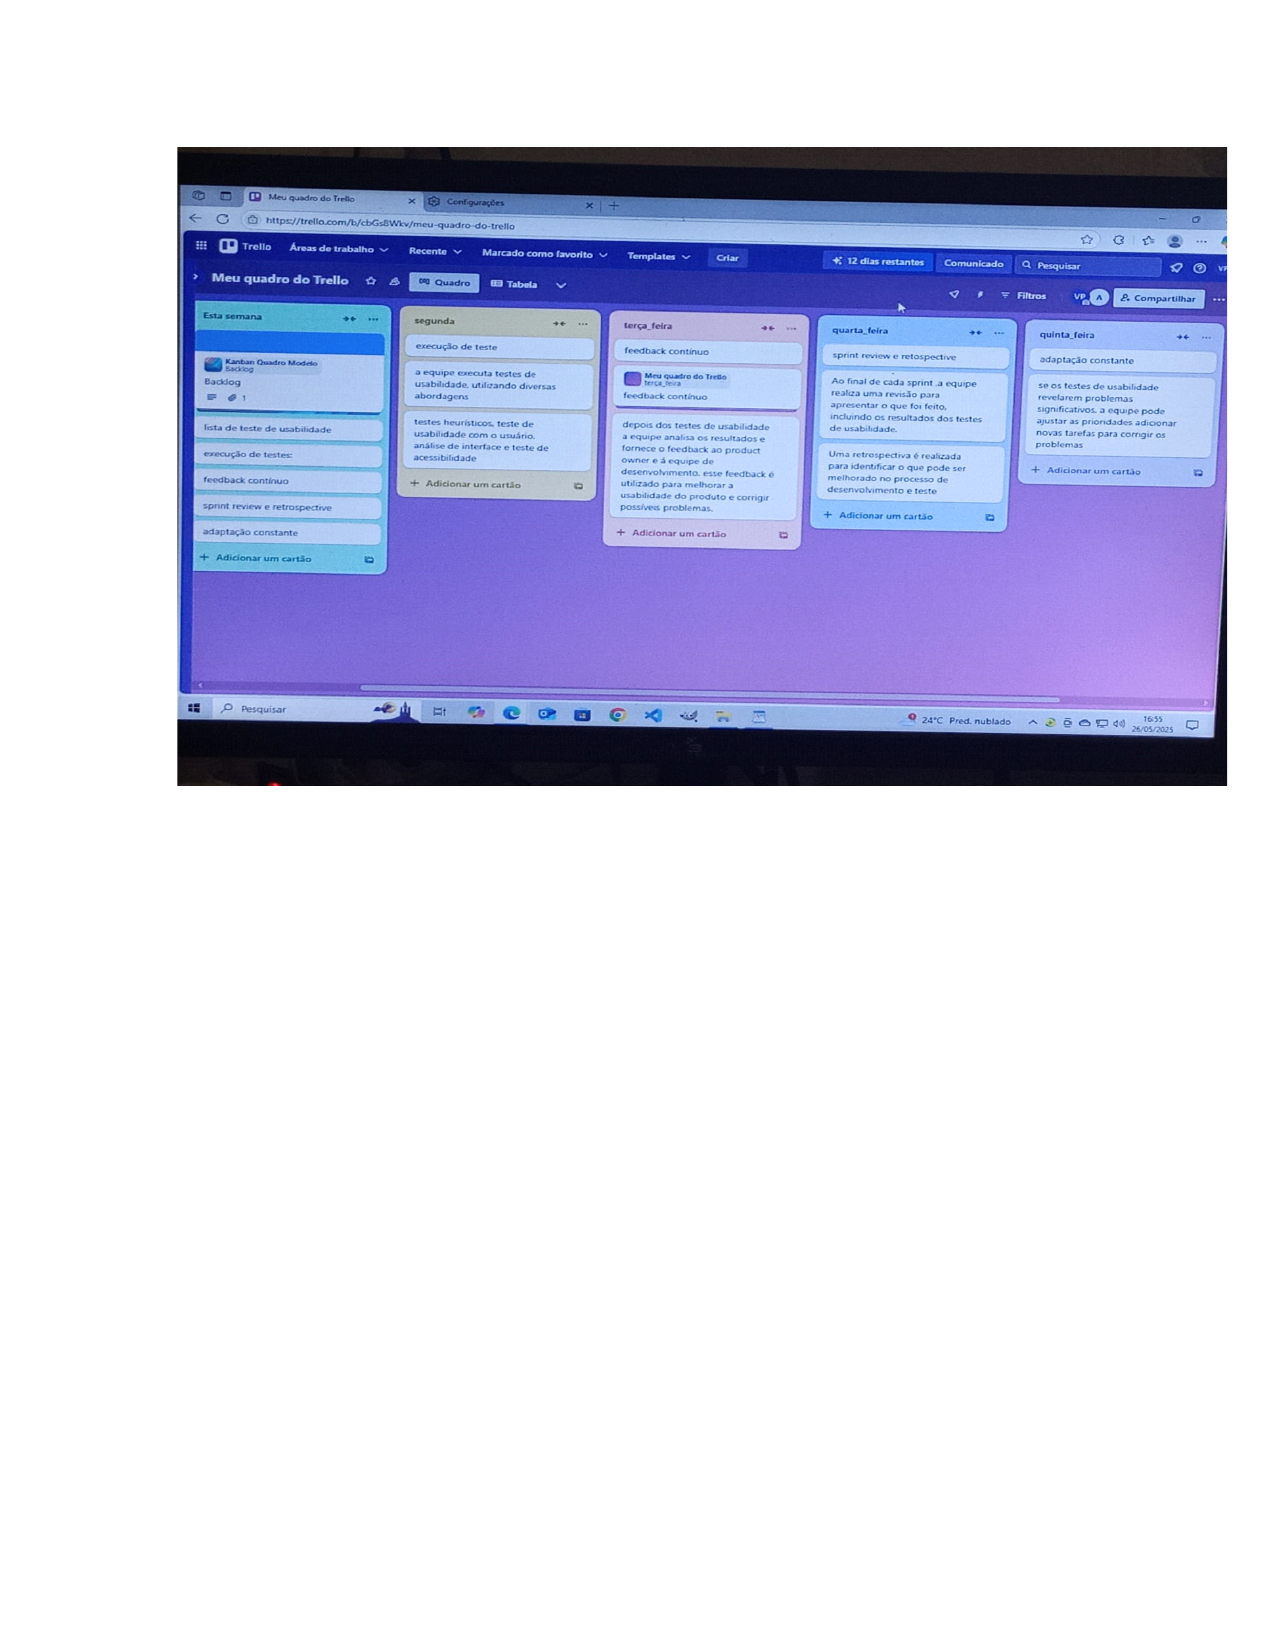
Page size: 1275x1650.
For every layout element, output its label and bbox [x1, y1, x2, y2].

picture [177, 147, 1228, 786]
